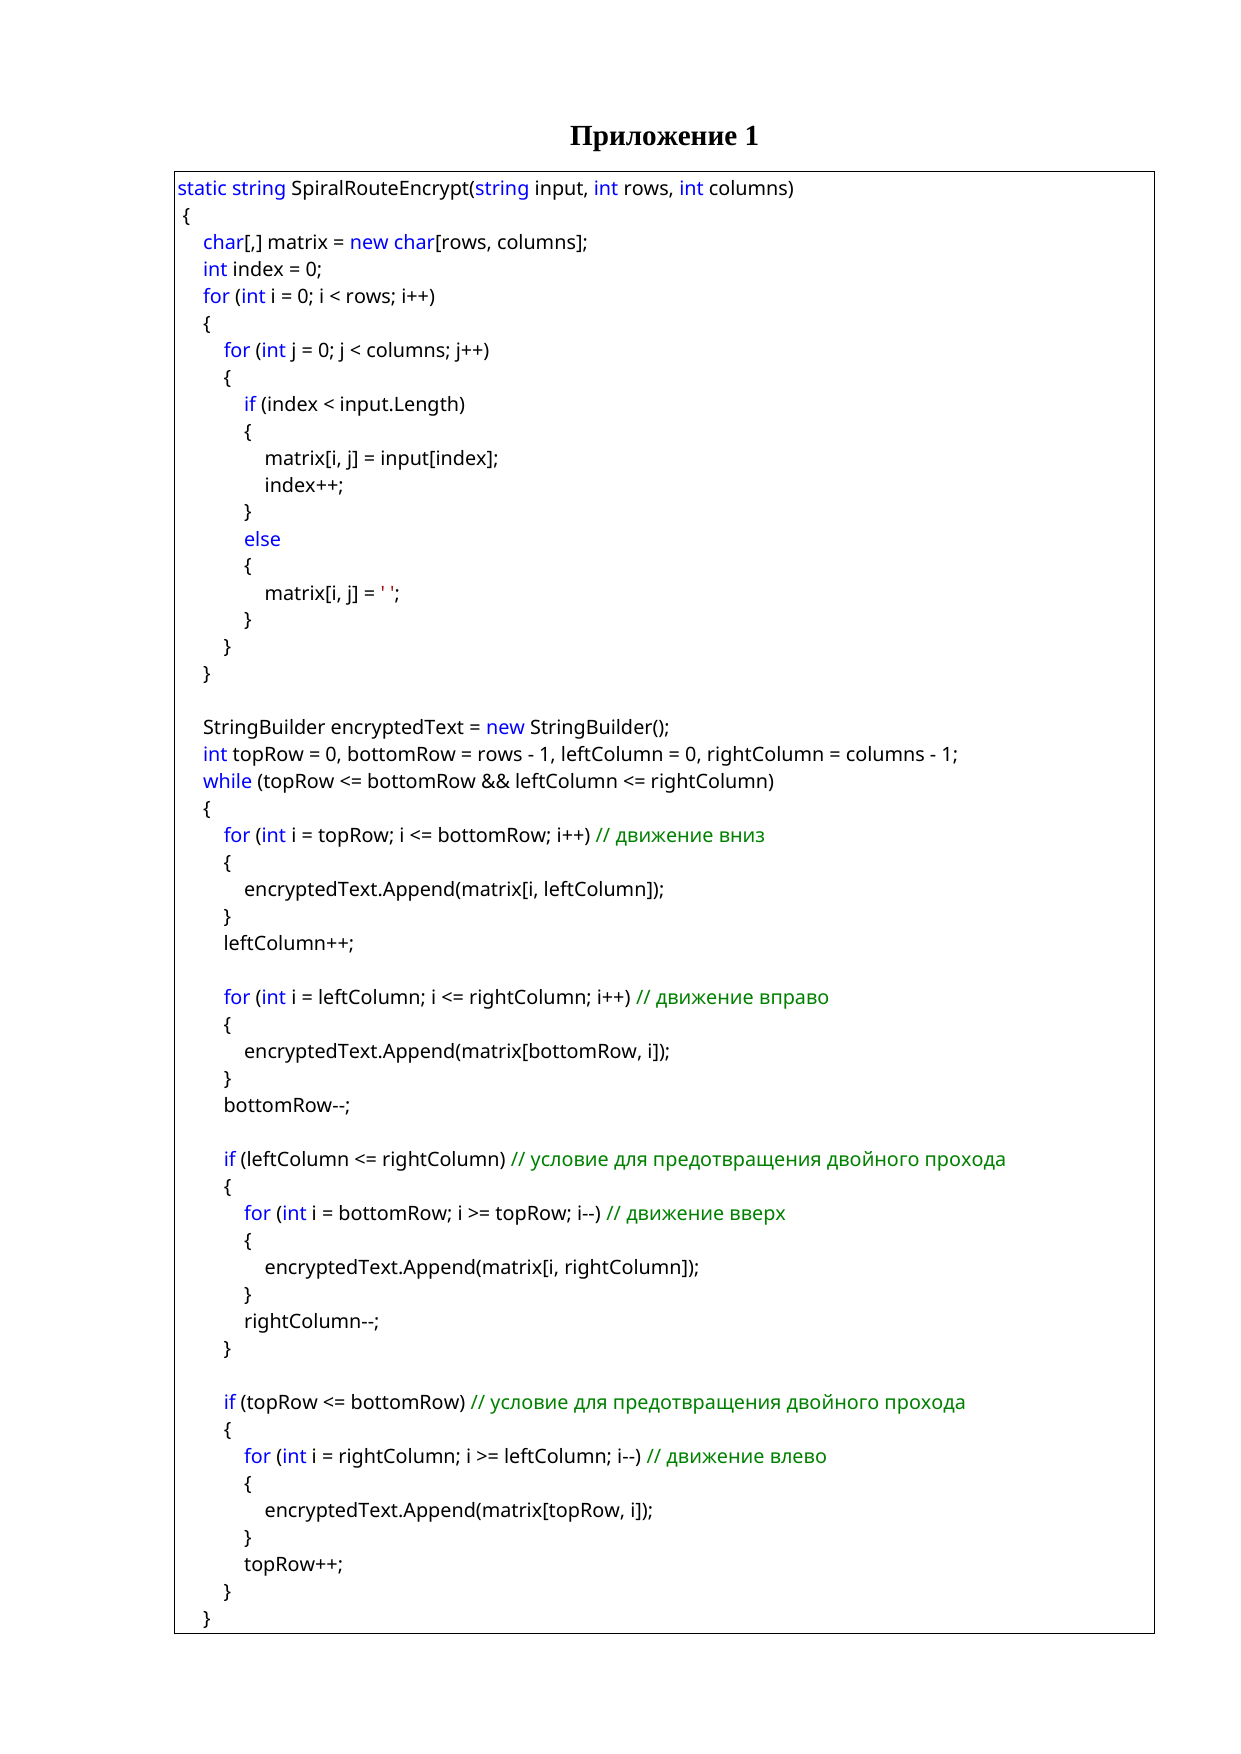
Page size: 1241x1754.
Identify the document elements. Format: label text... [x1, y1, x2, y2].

text matrix[i, j] = ' '; [177, 579, 1152, 606]
text } [175, 1601, 1154, 1633]
text if (index < input.Length) [177, 390, 1152, 417]
text { [177, 552, 1152, 579]
text for (int i = 0; i < rows; i++) [177, 282, 1152, 309]
text leftColumn++; [177, 929, 1152, 956]
text } [177, 660, 1152, 687]
text topRow++; [177, 1550, 1152, 1577]
text { [177, 1172, 1152, 1199]
text } [177, 498, 1152, 525]
text StringBuilder encryptedText = new StringBuilder(); [177, 714, 1152, 741]
text matrix[i, j] = input[index]; [177, 444, 1152, 471]
text encryptedText.Append(matrix[i, leftColumn]); [177, 876, 1152, 902]
text int index = 0; [177, 255, 1152, 282]
text { [177, 1415, 1152, 1442]
text for (int i = topRow; i <= bottomRow; i++) // движение вниз [177, 822, 1152, 848]
text } [177, 1064, 1152, 1091]
text } [177, 1523, 1152, 1550]
text { [177, 1226, 1152, 1253]
text encryptedText.Append(matrix[topRow, i]); [177, 1496, 1152, 1523]
text } [177, 1280, 1152, 1307]
text if (leftColumn <= rightColumn) // условие для предотвращения двойного прохода [177, 1145, 1152, 1172]
text { [177, 363, 1152, 390]
text for (int i = leftColumn; i <= rightColumn; i++) // движение вправо [177, 983, 1152, 1010]
text } [177, 606, 1152, 633]
text { [177, 848, 1152, 876]
text if (topRow <= bottomRow) // условие для предотвращения двойного прохода [177, 1388, 1152, 1415]
text while (topRow <= bottomRow && leftColumn <= rightColumn) [177, 768, 1152, 794]
text } [177, 1577, 1152, 1601]
text { [177, 309, 1152, 336]
text { [177, 1010, 1152, 1037]
text static string SpiralRouteEncrypt(string input, int rows, int columns) [175, 172, 1154, 201]
text for (int j = 0; j < columns; j++) [177, 336, 1152, 363]
text index++; [177, 471, 1152, 498]
text } [177, 1334, 1152, 1361]
text for (int i = bottomRow; i >= topRow; i--) // движение вверх [177, 1199, 1152, 1226]
text { [177, 417, 1152, 444]
text else [177, 525, 1152, 552]
text rightColumn--; [177, 1307, 1152, 1334]
text { [177, 201, 1152, 228]
text } [177, 633, 1152, 660]
text } [177, 902, 1152, 929]
text Приложение 1 [177, 118, 1152, 152]
text { [177, 1469, 1152, 1496]
text bottomRow--; [177, 1091, 1152, 1118]
text encryptedText.Append(matrix[bottomRow, i]); [177, 1037, 1152, 1064]
text char[,] matrix = new char[rows, columns]; [177, 228, 1152, 255]
text { [177, 794, 1152, 822]
text encryptedText.Append(matrix[i, rightColumn]); [177, 1253, 1152, 1280]
text int topRow = 0, bottomRow = rows - 1, leftColumn = 0, rightColumn = columns - 1; [177, 741, 1152, 768]
text for (int i = rightColumn; i >= leftColumn; i--) // движение влево [177, 1442, 1152, 1469]
